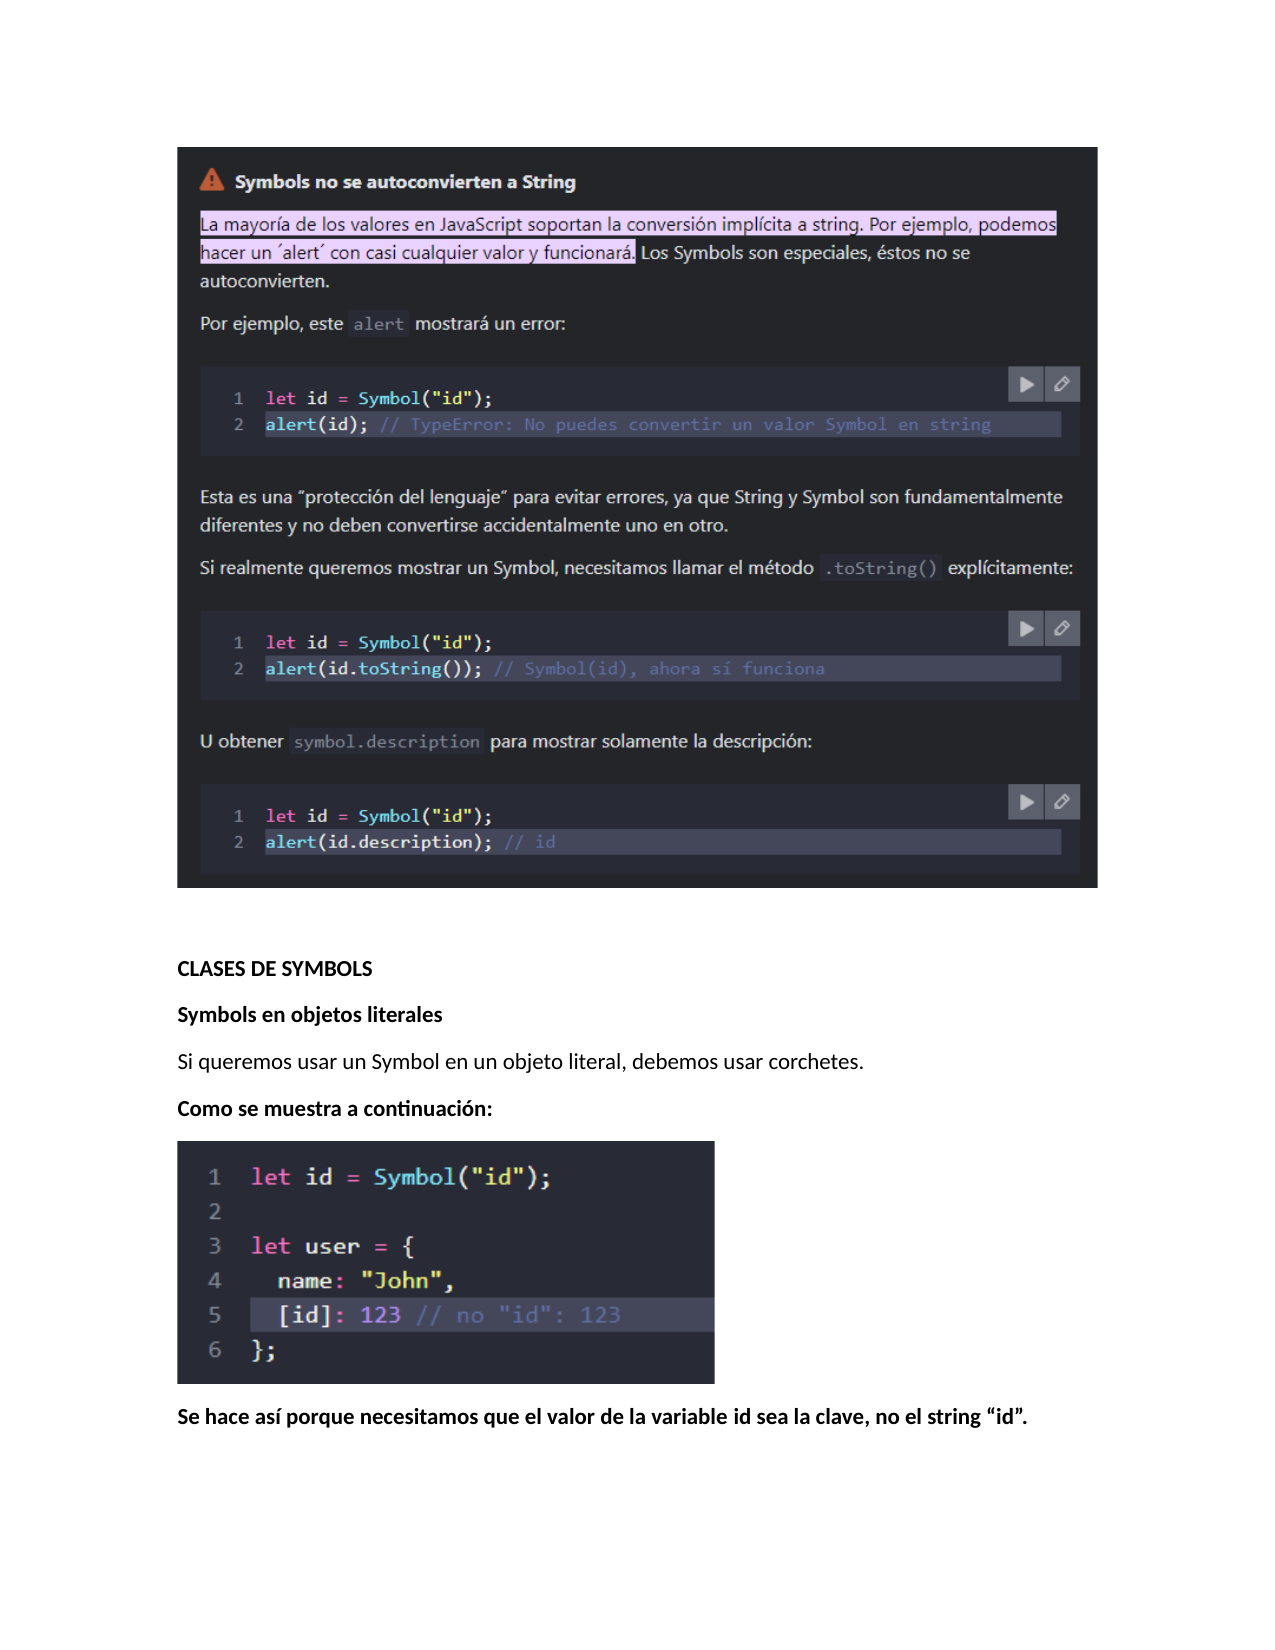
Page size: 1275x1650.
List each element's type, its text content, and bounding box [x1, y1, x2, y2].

text Se hace así porque necesitamos que el valor de la variable id sea la clave, no el string “id”. [177, 1402, 1098, 1430]
text Como se muestra a continuación: [177, 1094, 1098, 1122]
picture [177, 147, 1098, 888]
text CLASES DE SYMBOLS [177, 954, 1098, 982]
text Si queremos usar un Symbol en un objeto literal, debemos usar corchetes. [177, 1047, 1098, 1075]
picture [177, 1141, 715, 1384]
text Symbols en objetos literales [177, 1001, 1098, 1028]
